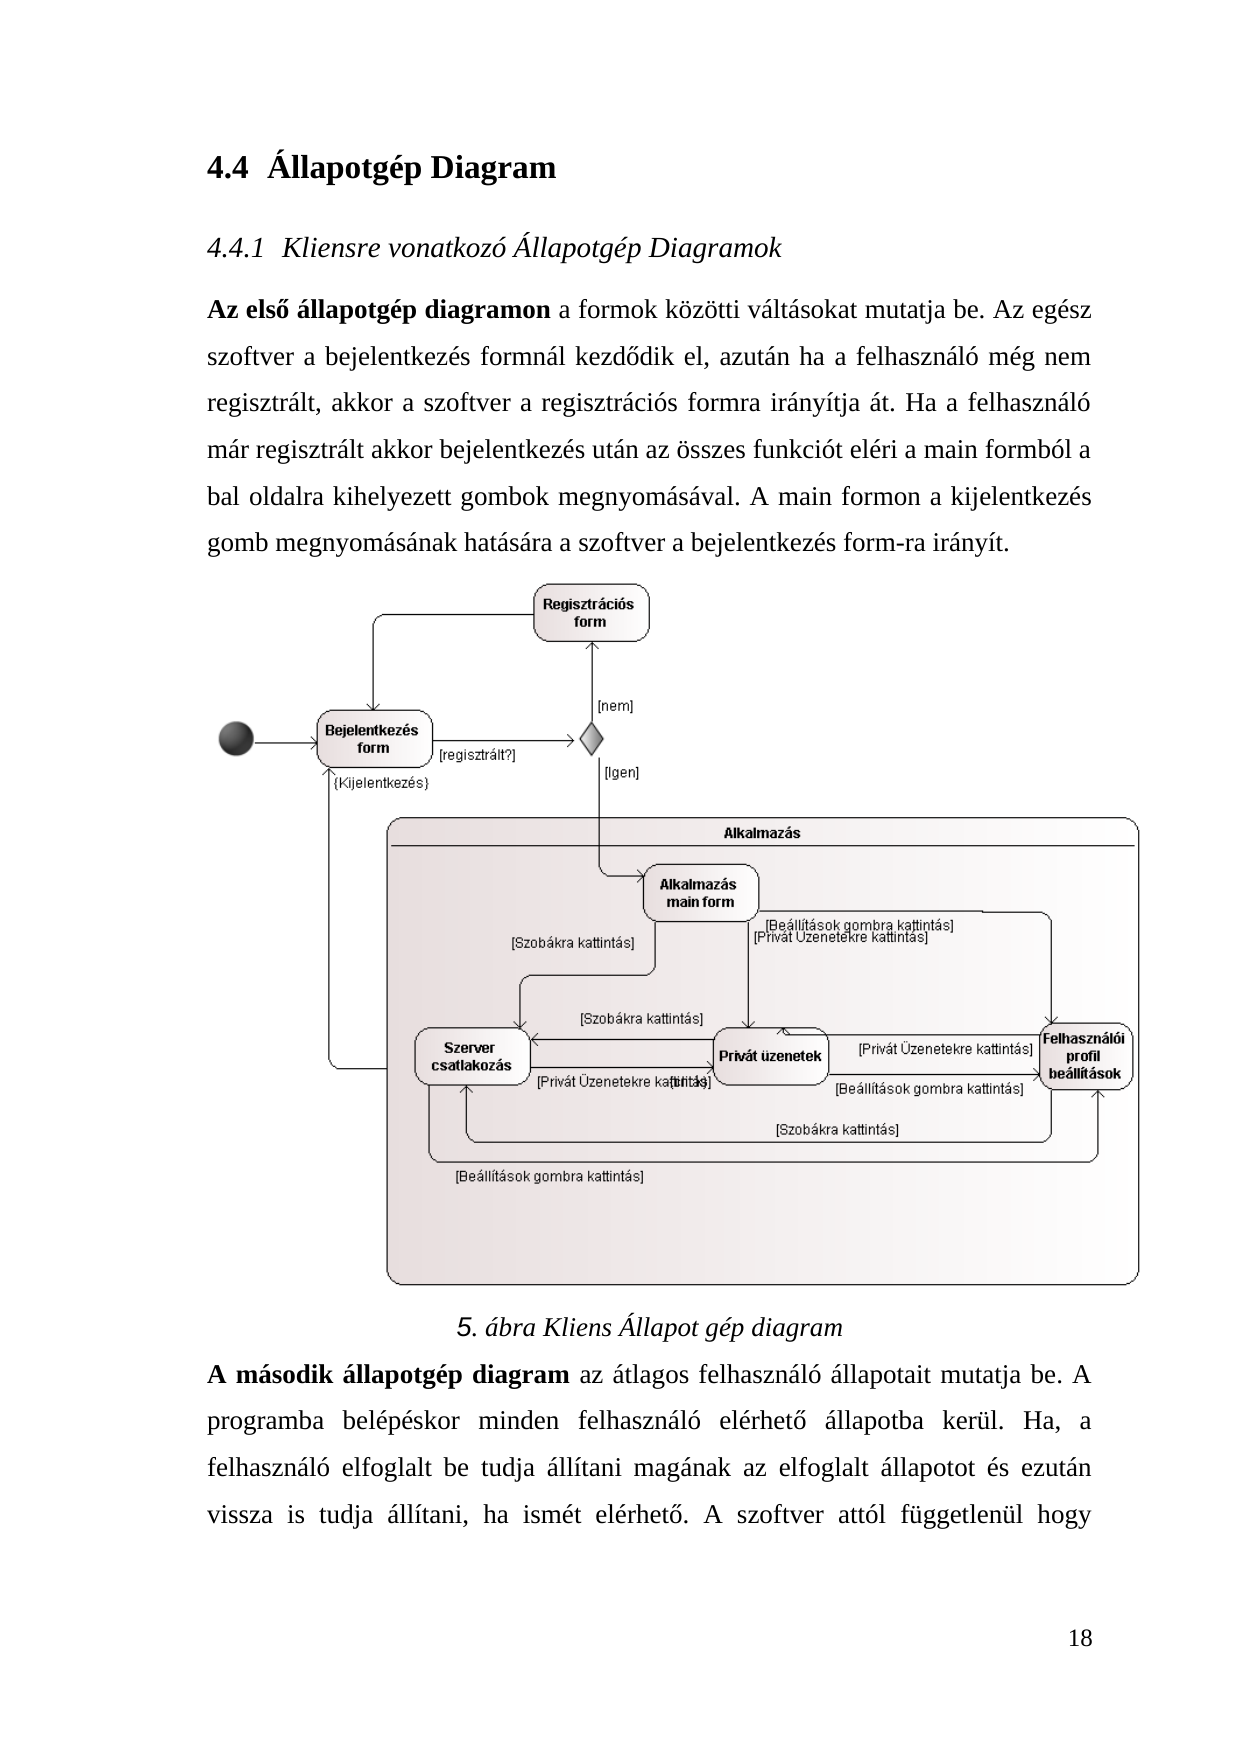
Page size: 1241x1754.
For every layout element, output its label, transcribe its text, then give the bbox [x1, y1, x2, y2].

text 5. ábra Kliens Állapot gép diagram [207, 1311, 1092, 1342]
picture [206, 573, 1151, 1297]
text Állapotgép Diagram [207, 148, 1092, 186]
text Kliensre vonatkozó Állapotgép Diagramok [207, 230, 1092, 264]
text Az első állapotgép diagramon a formok közötti váltásokat mutatja be. Az egész szoftver a bejelentkezés formnál kezdődik el, azután ha a felhasználó még nem regisztrált, akkor a szoftver a regisztrációs formra irányítja át. Ha a felhasználó már regisztrált akkor bejelentkezés után az összes funkciót eléri a main formból a bal oldalra kihelyezett gombok megnyomásával. A main formon a kijelentkezés gomb megnyomásának hatására a szoftver a bejelentkezés form-ra irányít. [207, 293, 1092, 557]
